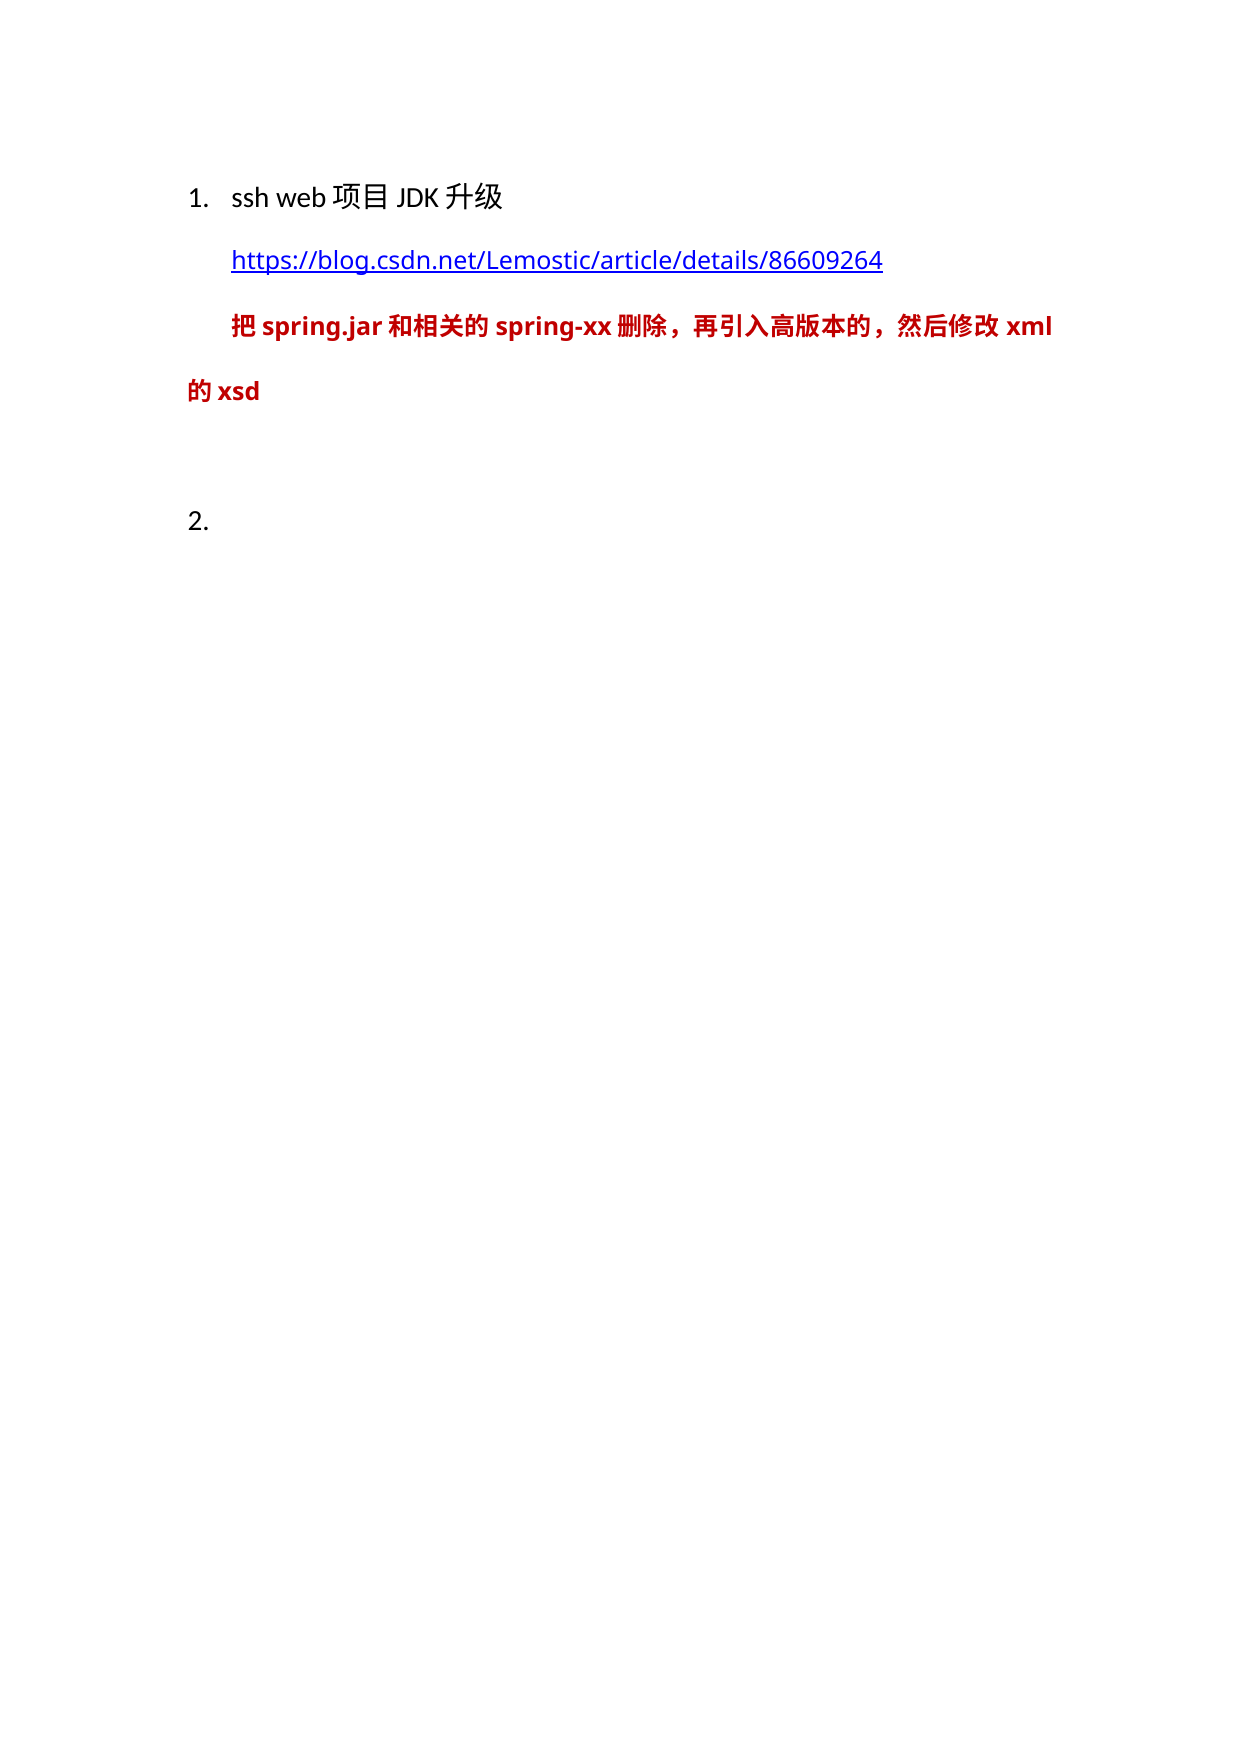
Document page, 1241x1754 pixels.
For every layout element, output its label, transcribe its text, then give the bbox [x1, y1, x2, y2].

list https://blog.csdn.net/Lemostic/article/details/86609264 [187, 227, 1053, 292]
list 把spring.jar和相关的spring-xx删除，再引入高版本的，然后修改xml的xsd [187, 292, 1053, 422]
list ssh web项目JDK升级 [187, 162, 1053, 227]
